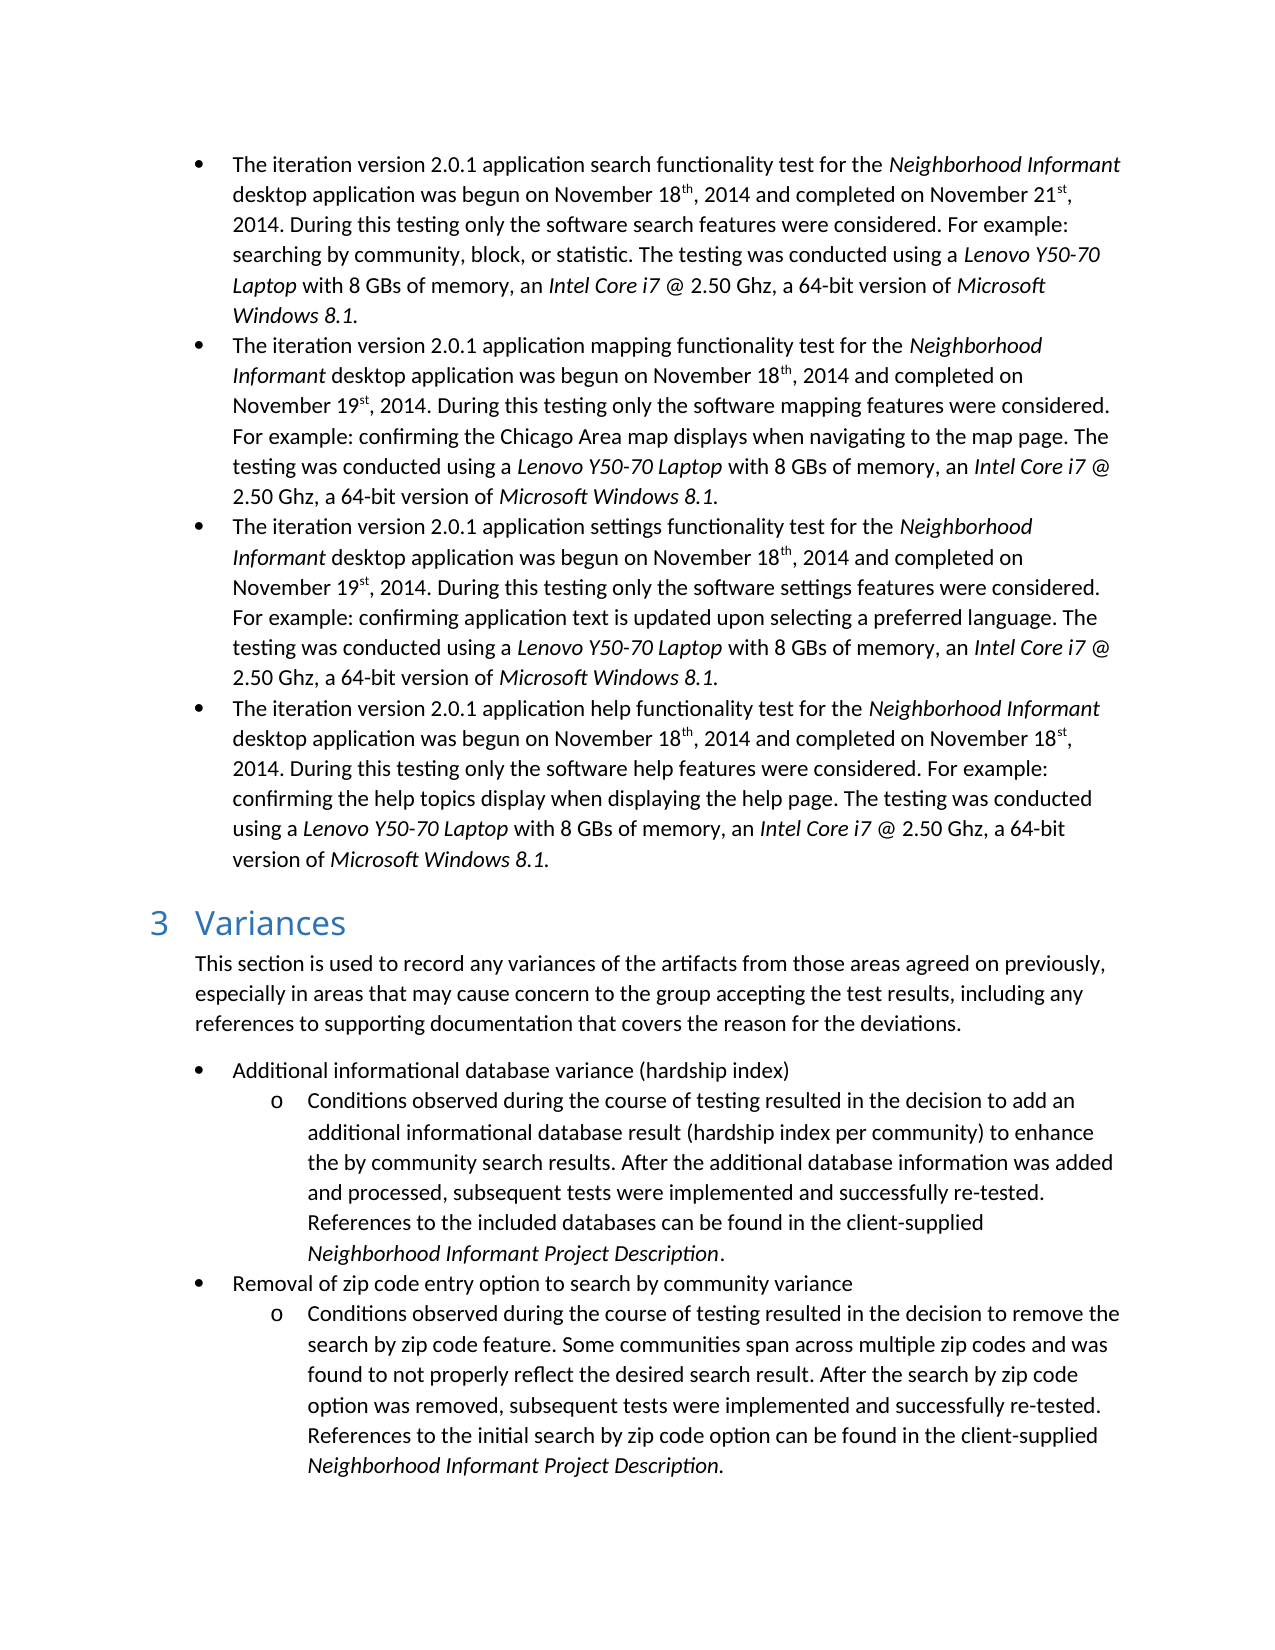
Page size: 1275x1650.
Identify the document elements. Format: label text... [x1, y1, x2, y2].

subtitle Variances [150, 900, 1125, 945]
list The iteration version 2.0.1 application settings functionality test for the Neighborhood Informant desktop application was begun on November 18th, 2014 and completed on November 19st, 2014. During this testing only the software settings features were considered. For example: confirming application text is updated upon selecting a preferred language. The testing was conducted using a Lenovo Y50-70 Laptop with 8 GBs of memory, an Intel Core i7 @ 2.50 Ghz, a 64-bit version of Microsoft Windows 8.1. [195, 512, 1125, 692]
list The iteration version 2.0.1 application help functionality test for the Neighborhood Informant desktop application was begun on November 18th, 2014 and completed on November 18st, 2014. During this testing only the software help features were considered. For example: confirming the help topics display when displaying the help page. The testing was conducted using a Lenovo Y50-70 Laptop with 8 GBs of memory, an Intel Core i7 @ 2.50 Ghz, a 64-bit version of Microsoft Windows 8.1. [195, 694, 1125, 873]
list Removal of zip code entry option to search by community variance [195, 1269, 1125, 1297]
list Additional informational database variance (hardship index) [195, 1056, 1125, 1084]
list The iteration version 2.0.1 application mapping functionality test for the Neighborhood Informant desktop application was begun on November 18th, 2014 and completed on November 19st, 2014. During this testing only the software mapping features were considered. For example: confirming the Chicago Area map displays when navigating to the map page. The testing was conducted using a Lenovo Y50-70 Laptop with 8 GBs of memory, an Intel Core i7 @ 2.50 Ghz, a 64-bit version of Microsoft Windows 8.1. [195, 331, 1125, 510]
list The iteration version 2.0.1 application search functionality test for the Neighborhood Informant desktop application was begun on November 18th, 2014 and completed on November 21st, 2014. During this testing only the software search features were considered. For example: searching by community, block, or statistic. The testing was conducted using a Lenovo Y50-70 Laptop with 8 GBs of memory, an Intel Core i7 @ 2.50 Ghz, a 64-bit version of Microsoft Windows 8.1. [195, 150, 1125, 329]
list Conditions observed during the course of testing resulted in the decision to add an additional informational database result (hardship index per community) to enhance the by community search results. After the additional database information was added and processed, subsequent tests were implemented and successfully re-tested. References to the included databases can be found in the client-supplied Neighborhood Informant Project Description. [270, 1086, 1125, 1267]
text This section is used to record any variances of the artifacts from those areas agreed on previously, especially in areas that may cause concern to the group accepting the test results, including any references to supporting documentation that covers the reason for the deviations. [195, 949, 1125, 1037]
list Conditions observed during the course of testing resulted in the decision to remove the search by zip code feature. Some communities span across multiple zip codes and was found to not properly reflect the desired search result. After the search by zip code option was removed, subsequent tests were implemented and successfully re-tested. References to the initial search by zip code option can be found in the client-supplied Neighborhood Informant Project Description. [270, 1299, 1125, 1479]
